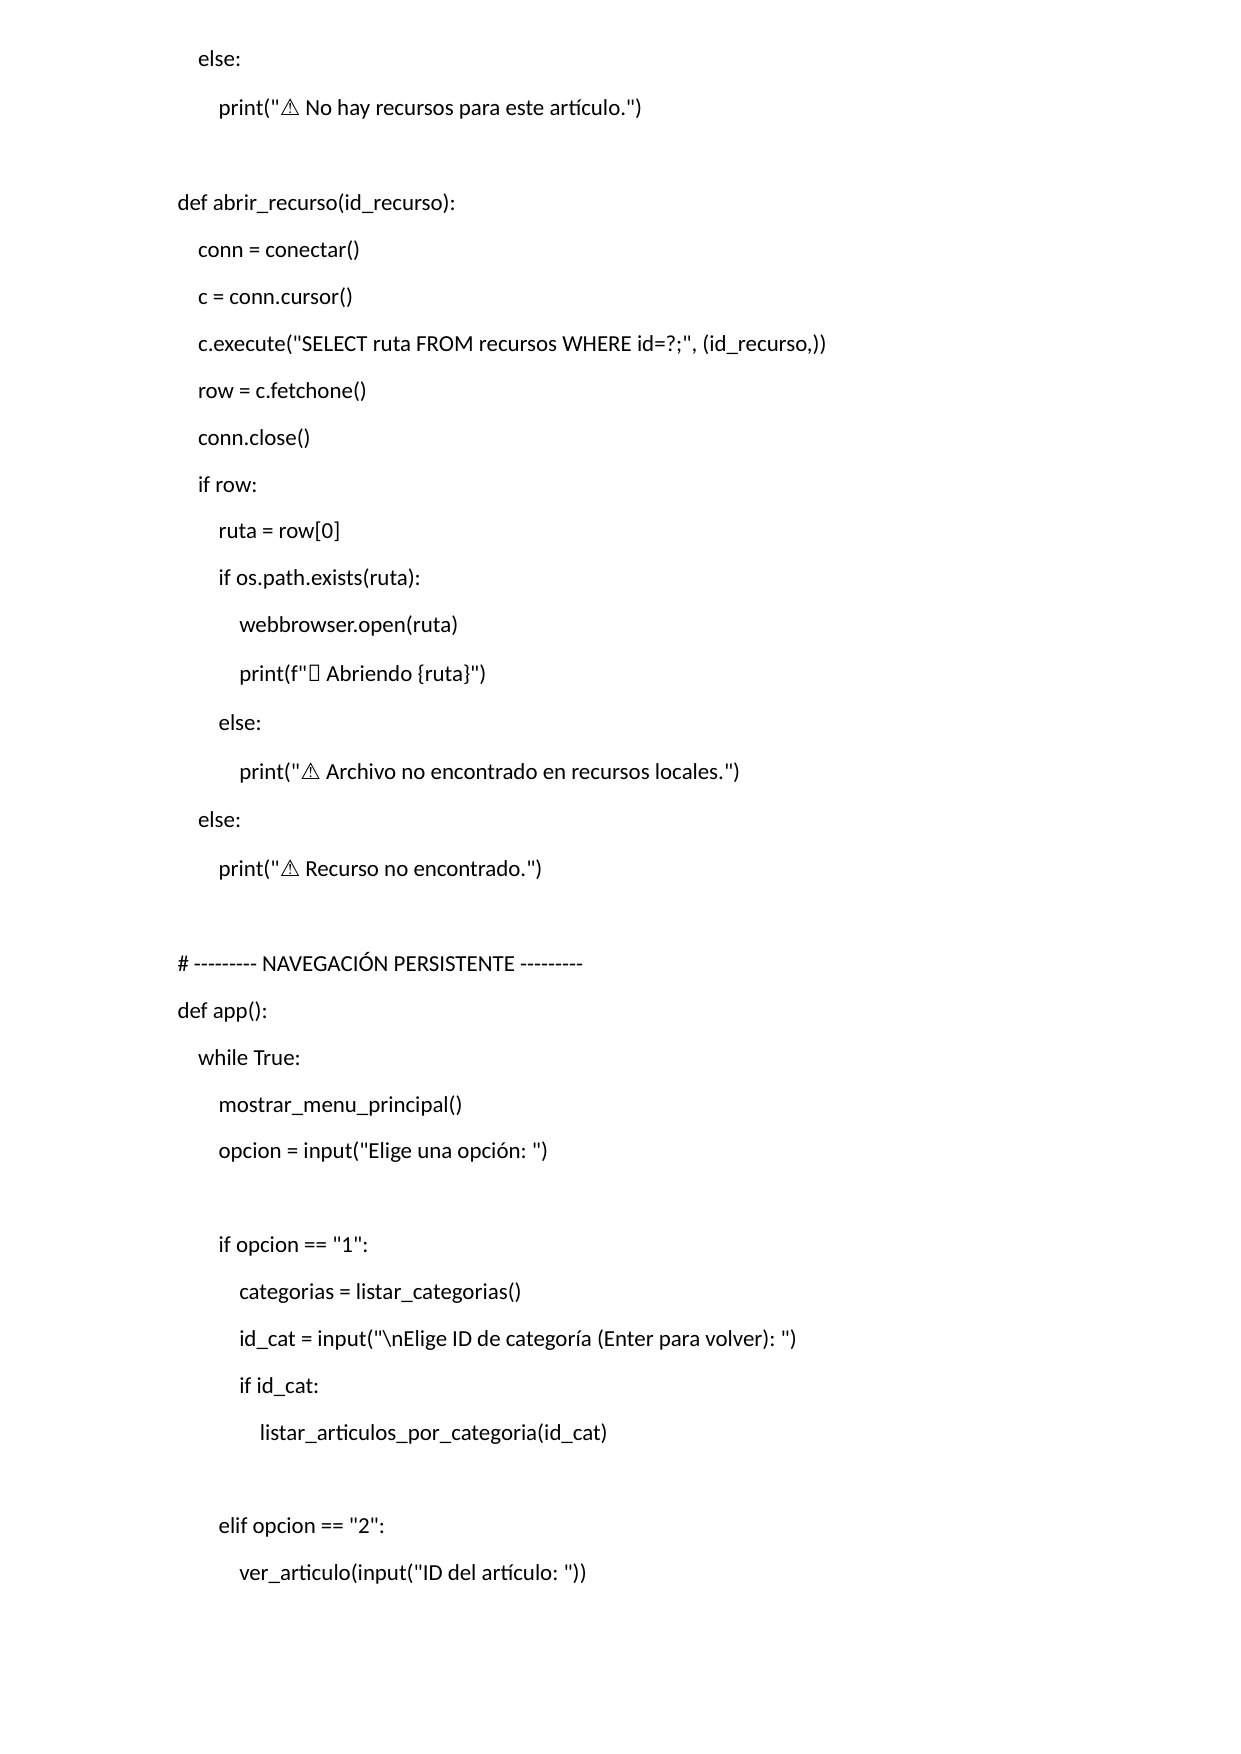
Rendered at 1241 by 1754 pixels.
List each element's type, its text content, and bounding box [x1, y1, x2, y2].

text opcion = input("Elige una opción: ") [177, 1137, 1063, 1165]
text # --------- NAVEGACIÓN PERSISTENTE --------- [177, 949, 1063, 977]
text ver_articulo(input("ID del artículo: ")) [177, 1558, 1063, 1587]
text if os.path.exists(ruta): [177, 563, 1063, 592]
text conn.close() [177, 423, 1063, 451]
text while True: [177, 1043, 1063, 1071]
text row = c.fetchone() [177, 376, 1063, 404]
text def abrir_recurso(id_recurso): [177, 188, 1063, 217]
text print(f"✅ Abriendo {ruta}") [177, 657, 1063, 688]
text else: [177, 805, 1063, 833]
text conn = conectar() [177, 235, 1063, 263]
text c.execute("SELECT ruta FROM recursos WHERE id=?;", (id_recurso,)) [177, 329, 1063, 357]
text mostrar_menu_principal() [177, 1090, 1063, 1118]
text else: [177, 708, 1063, 736]
text id_cat = input("\nElige ID de categoría (Enter para volver): ") [177, 1324, 1063, 1352]
text webbrowser.open(ruta) [177, 610, 1063, 638]
text ruta = row[0] [177, 517, 1063, 545]
text c = conn.cursor() [177, 282, 1063, 310]
text def app(): [177, 996, 1063, 1024]
text if row: [177, 470, 1063, 498]
text elif opcion == "2": [177, 1512, 1063, 1540]
text categorias = listar_categorias() [177, 1277, 1063, 1305]
text print("⚠️ Recurso no encontrado.") [177, 852, 1063, 883]
text print("⚠️ No hay recursos para este artículo.") [177, 91, 1063, 122]
text else: [177, 44, 1063, 72]
text listar_articulos_por_categoria(id_cat) [177, 1418, 1063, 1446]
text if opcion == "1": [177, 1230, 1063, 1258]
text print("⚠️ Archivo no encontrado en recursos locales.") [177, 754, 1063, 786]
text if id_cat: [177, 1371, 1063, 1399]
